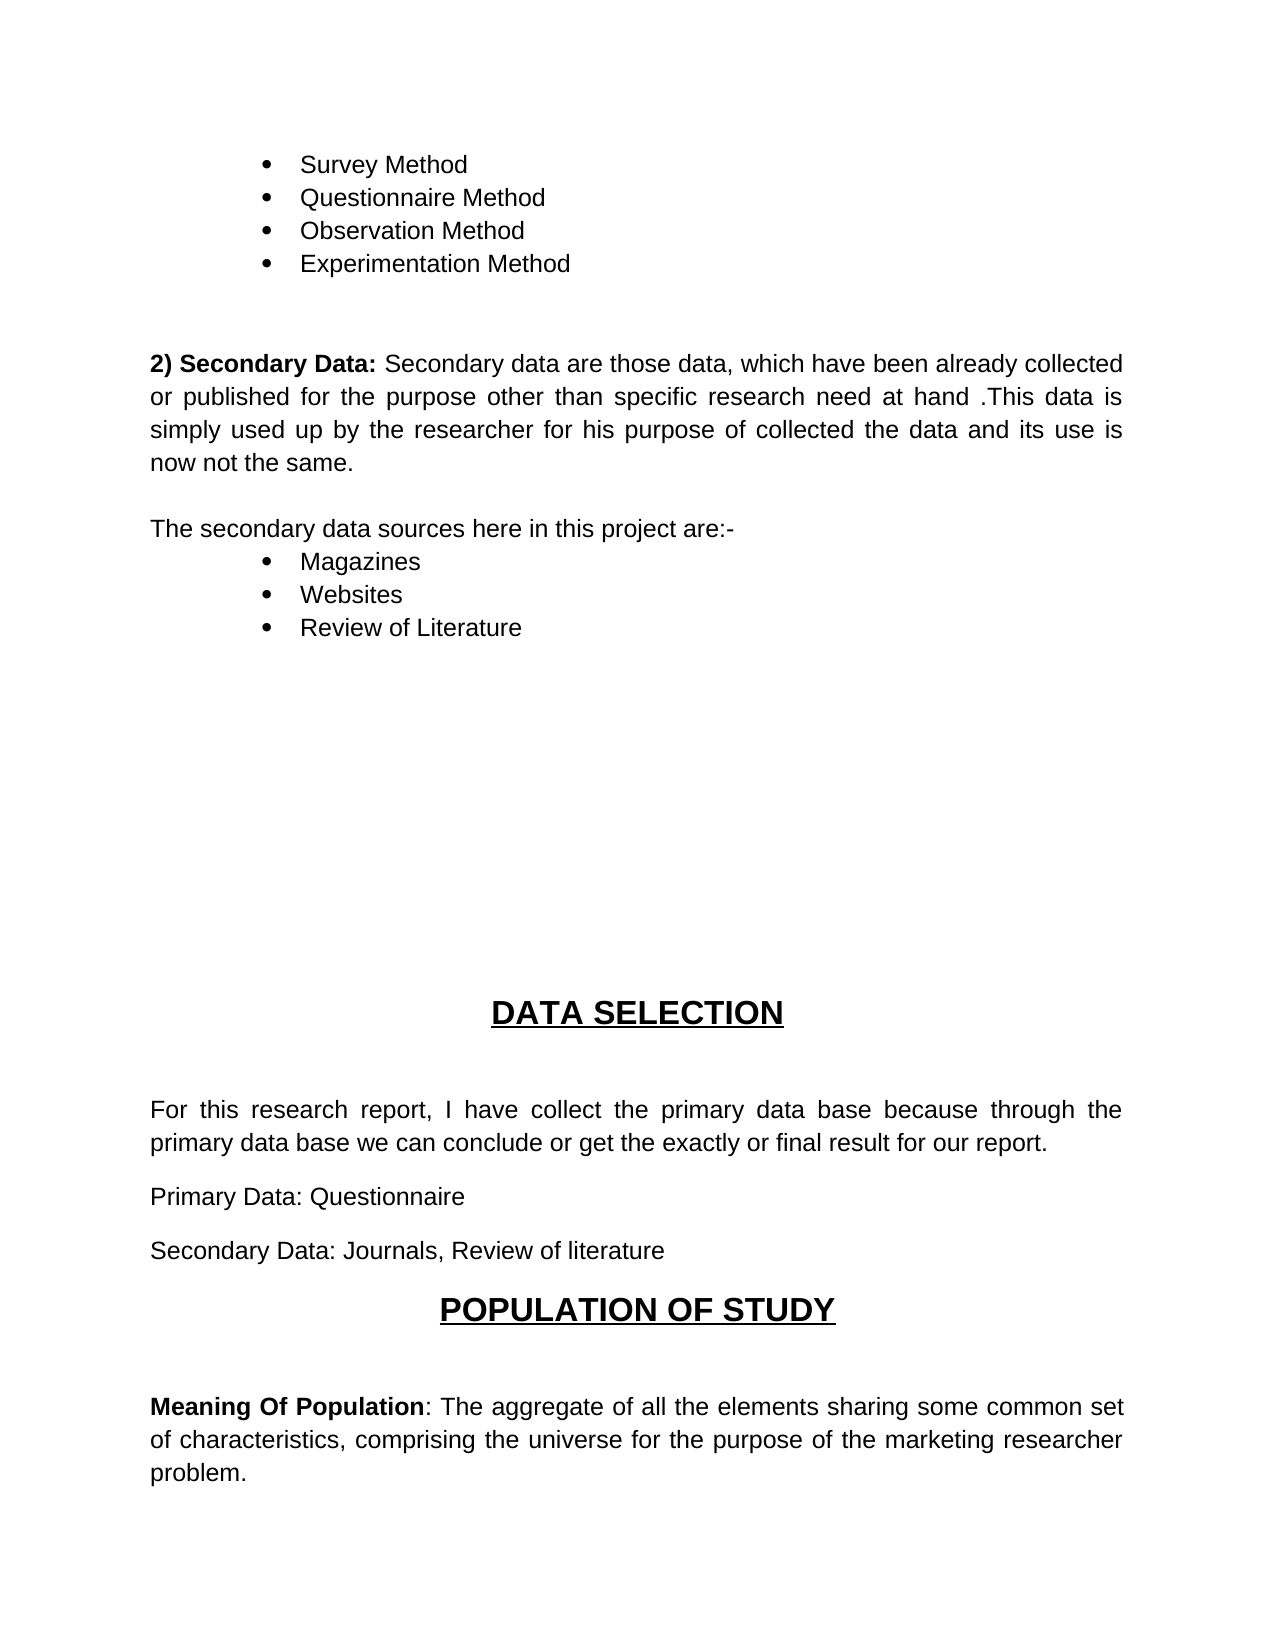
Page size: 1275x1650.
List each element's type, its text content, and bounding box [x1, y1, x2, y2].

list Websites [262, 580, 1125, 609]
text For this research report, I have collect the primary data base because through the primary data base we can conclude or get the exactly or final result for our report. [150, 1095, 1125, 1157]
text POPULATION OF STUDY [150, 1290, 1125, 1328]
text DATA SELECTION [150, 993, 1125, 1031]
text Meaning Of Population: The aggregate of all the elements sharing some common set of characteristics, comprising the universe for the purpose of the marketing researcher problem. [150, 1392, 1125, 1487]
text The secondary data sources here in this project are:- [150, 514, 1125, 542]
list Observation Method [262, 216, 1125, 245]
list Magazines [262, 547, 1125, 576]
text Primary Data: Questionnaire [150, 1182, 1125, 1211]
list Review of Literature [262, 613, 1125, 642]
text 2) Secondary Data: Secondary data are those data, which have been already collected or published for the purpose other than specific research need at hand .This data is simply used up by the researcher for his purpose of collected the data and its use is now not the same. [150, 348, 1125, 476]
list Questionnaire Method [262, 183, 1125, 212]
text Secondary Data: Journals, Review of literature [150, 1236, 1125, 1265]
list Survey Method [262, 150, 1125, 179]
list Experimentation Method [262, 249, 1125, 278]
